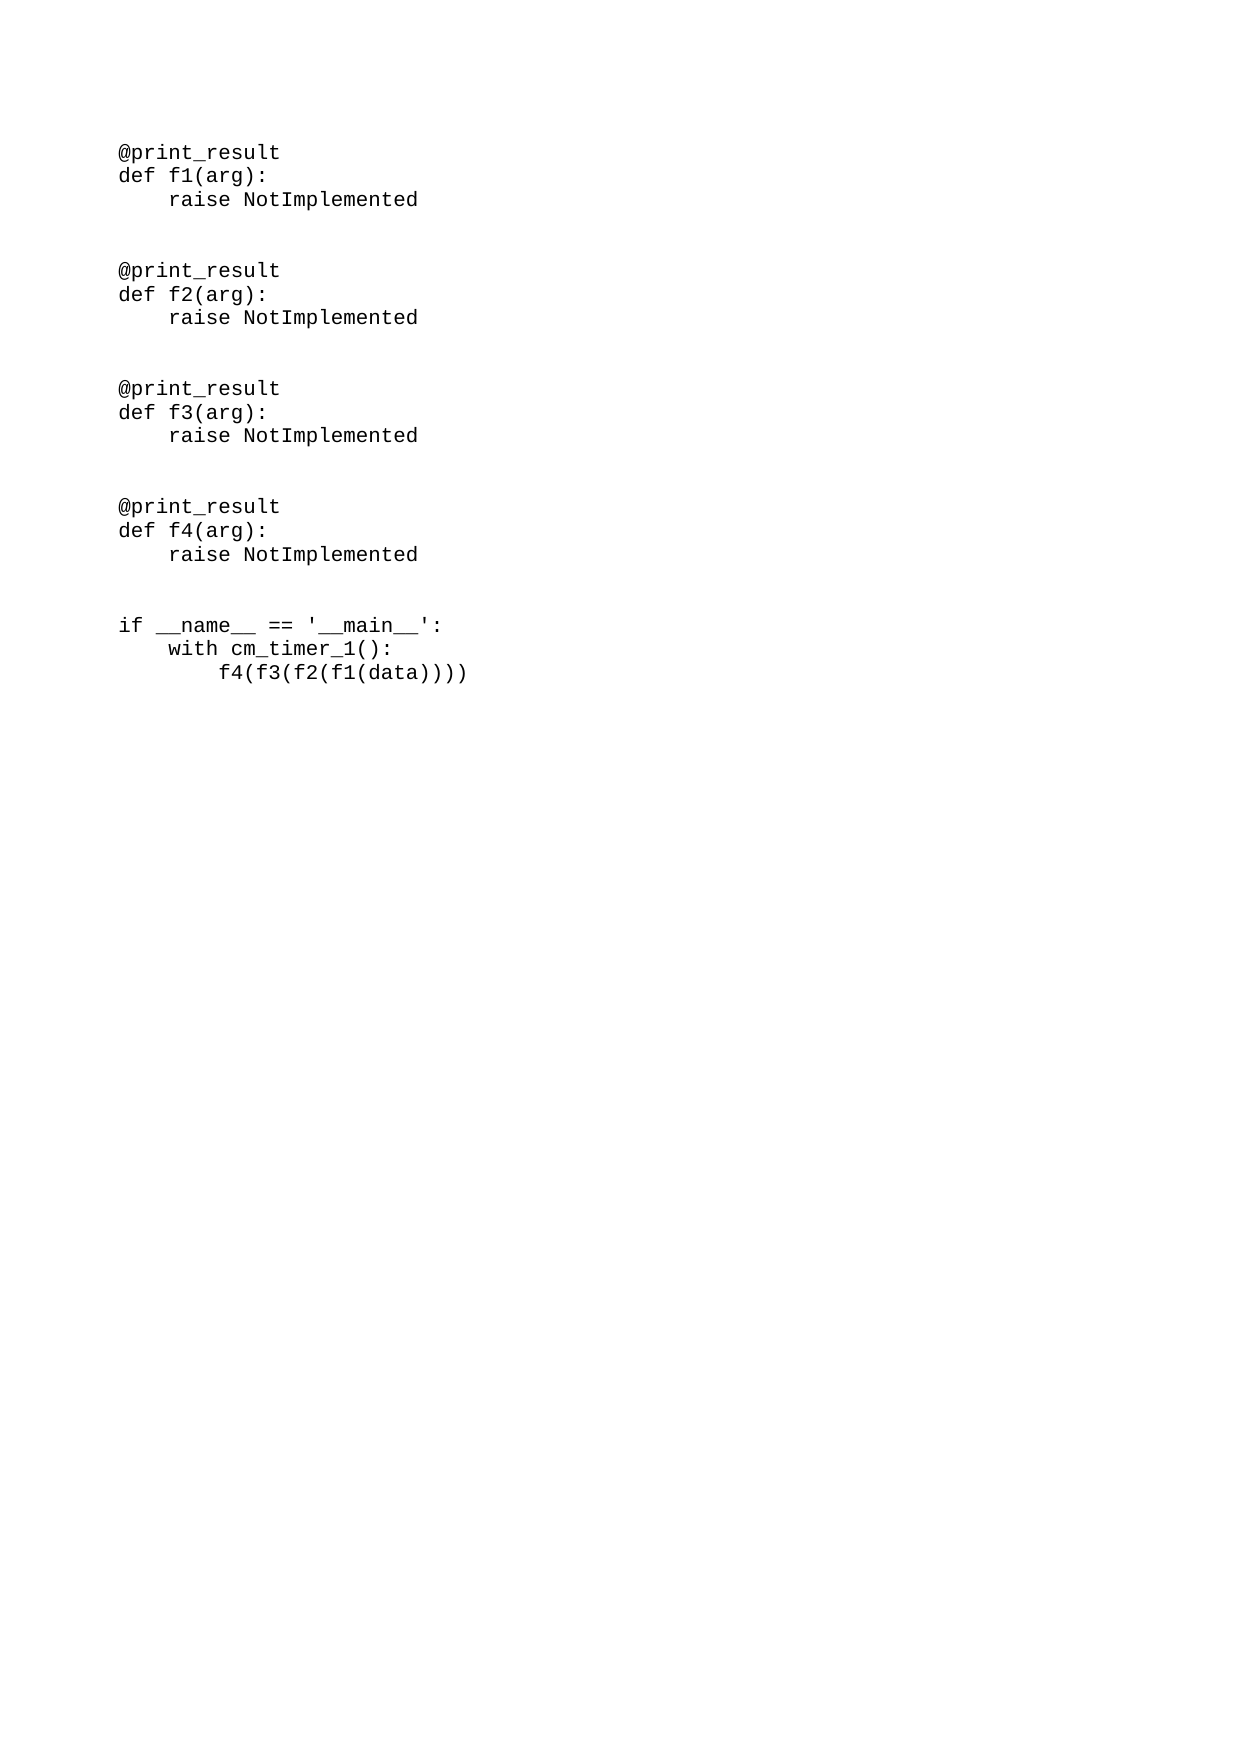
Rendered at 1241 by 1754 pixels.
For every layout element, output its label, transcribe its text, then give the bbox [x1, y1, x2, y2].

text raise NotImplemented [118, 307, 1163, 331]
text def f3(arg): [118, 402, 1163, 426]
text raise NotImplemented [118, 189, 1163, 213]
text @print_result [118, 496, 1163, 520]
text def f1(arg): [118, 165, 1163, 189]
text def f2(arg): [118, 284, 1163, 307]
text f4(f3(f2(f1(data)))) [118, 662, 1163, 686]
text @print_result [118, 378, 1163, 402]
text with cm_timer_1(): [118, 638, 1163, 662]
text @print_result [118, 142, 1163, 165]
text raise NotImplemented [118, 544, 1163, 567]
text raise NotImplemented [118, 426, 1163, 449]
text if __name__ == '__main__': [118, 615, 1163, 638]
text def f4(arg): [118, 520, 1163, 544]
text @print_result [118, 260, 1163, 284]
